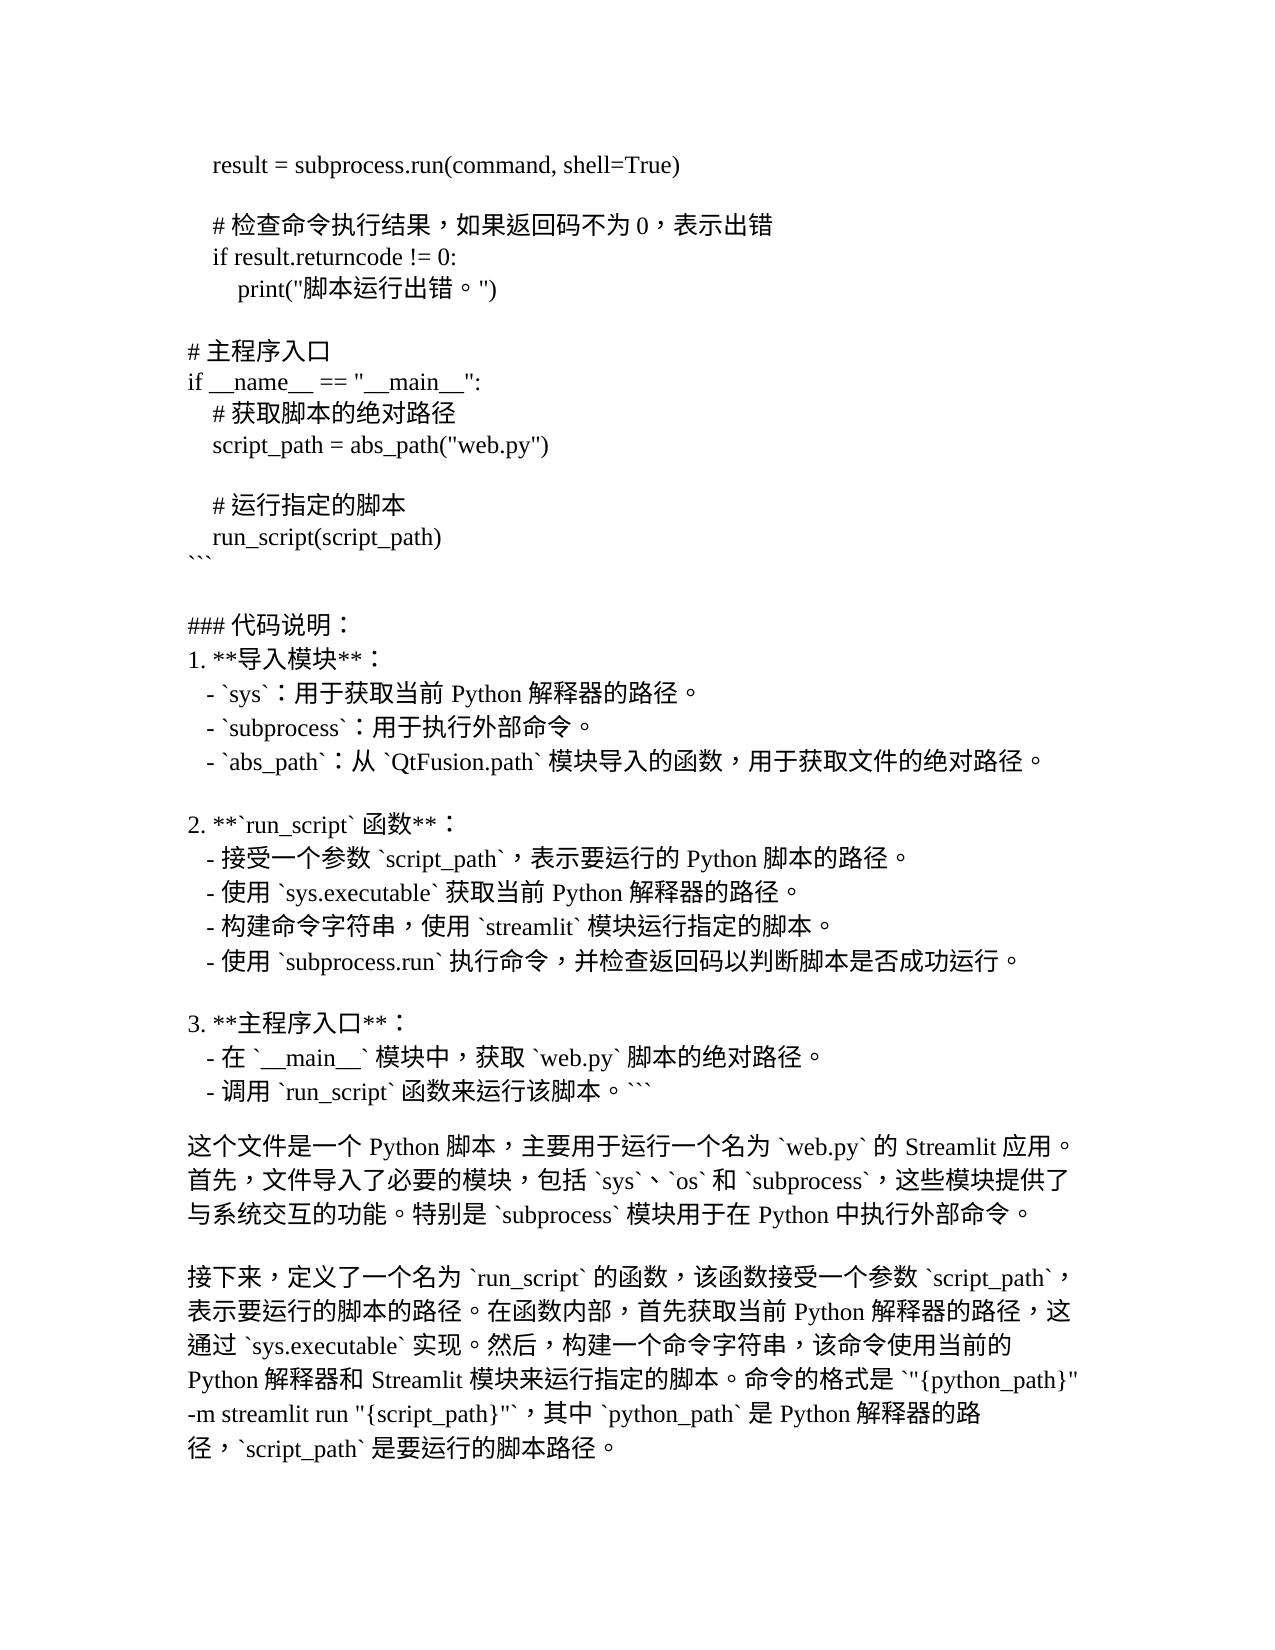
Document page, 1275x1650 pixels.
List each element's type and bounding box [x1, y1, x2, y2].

text [187, 150, 1087, 1108]
text [187, 1129, 1087, 1493]
